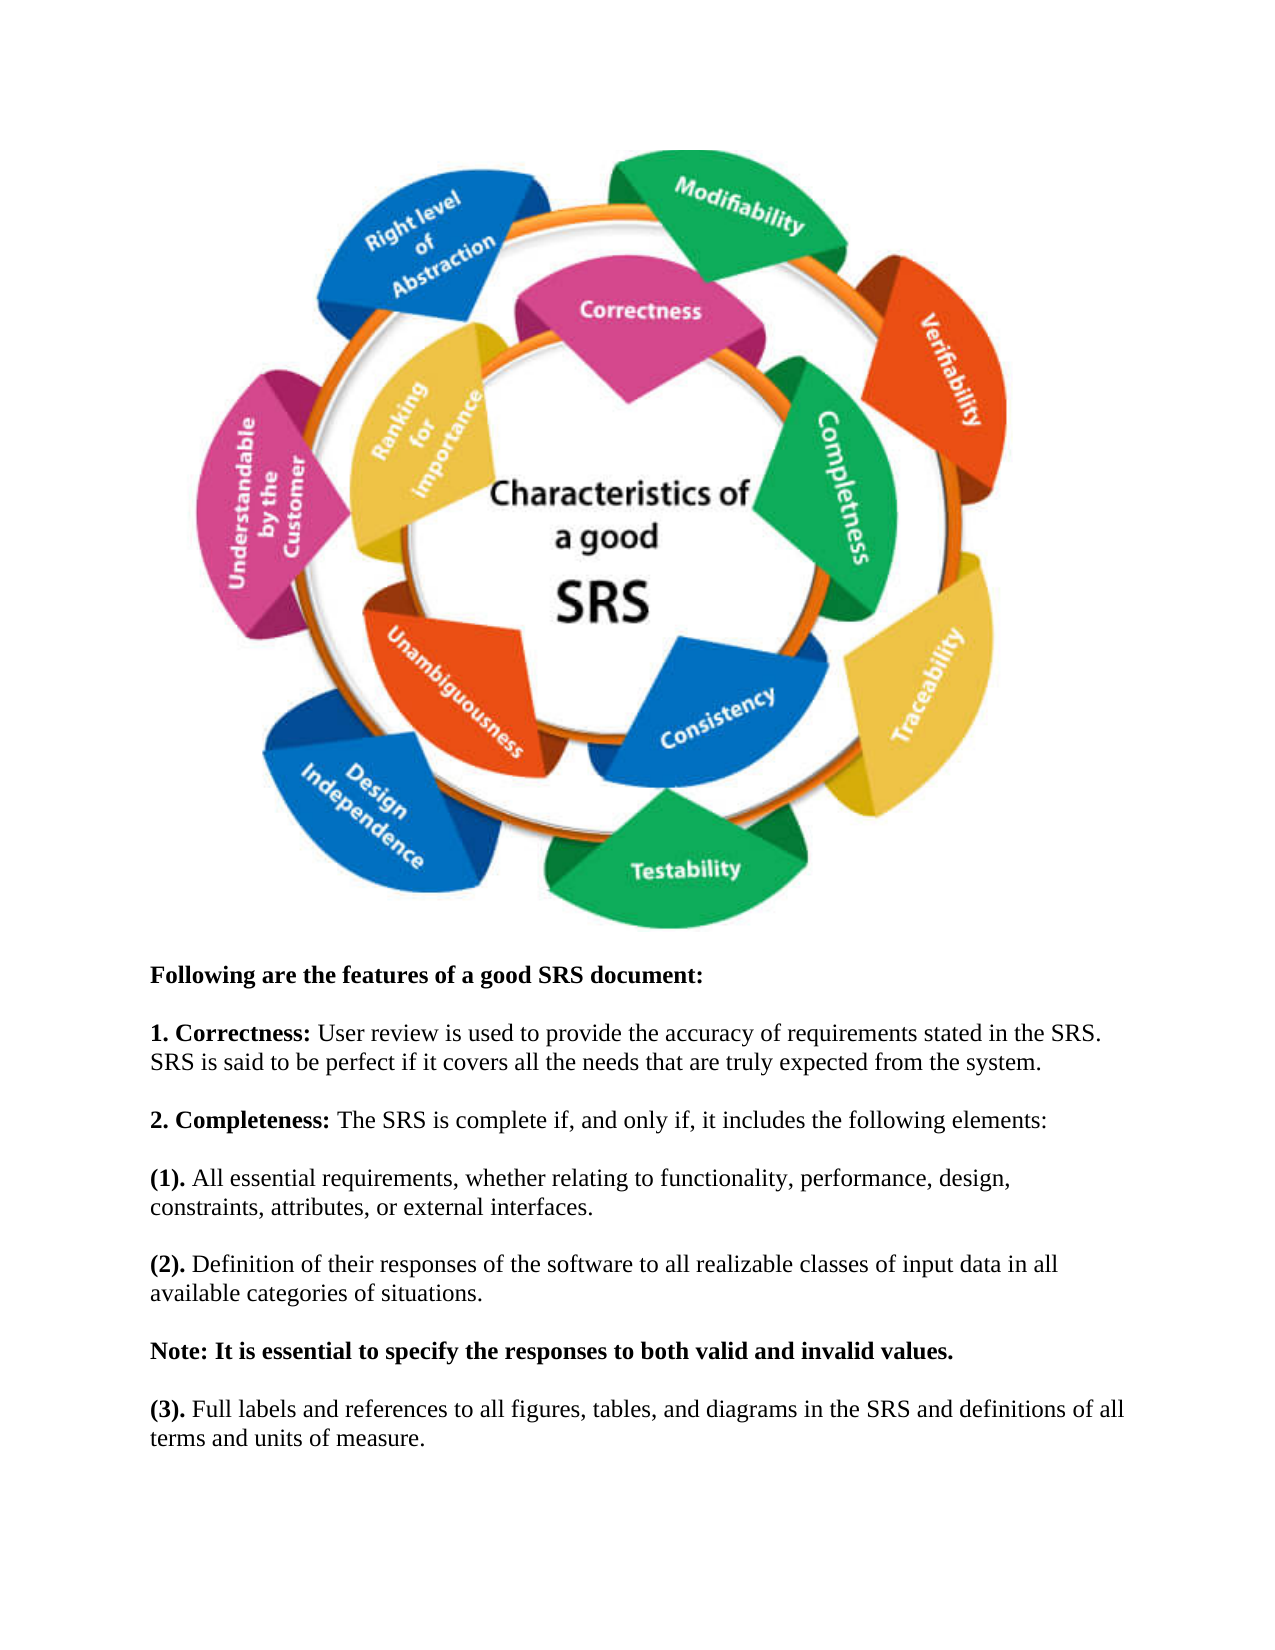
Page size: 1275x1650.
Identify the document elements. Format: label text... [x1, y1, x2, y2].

text (1). All essential requirements, whether relating to functionality, performance, design, constraints, attributes, or external interfaces. [150, 1163, 1125, 1220]
text (3). Full labels and references to all figures, tables, and diagrams in the SRS and definitions of all terms and units of measure. [150, 1394, 1125, 1452]
text Following are the features of a good SRS document: [150, 960, 1125, 989]
text 2. Completeness: The SRS is complete if, and only if, it includes the following elements: [150, 1105, 1125, 1134]
text 1. Correctness: User review is used to provide the accuracy of requirements stated in the SRS. SRS is said to be perfect if it covers all the needs that are truly expected from the system. [150, 1018, 1125, 1076]
text Note: It is essential to specify the responses to both valid and invalid values. [150, 1336, 1125, 1365]
text (2). Definition of their responses of the software to all realizable classes of input data in all available categories of situations. [150, 1249, 1125, 1307]
picture [150, 150, 1088, 932]
